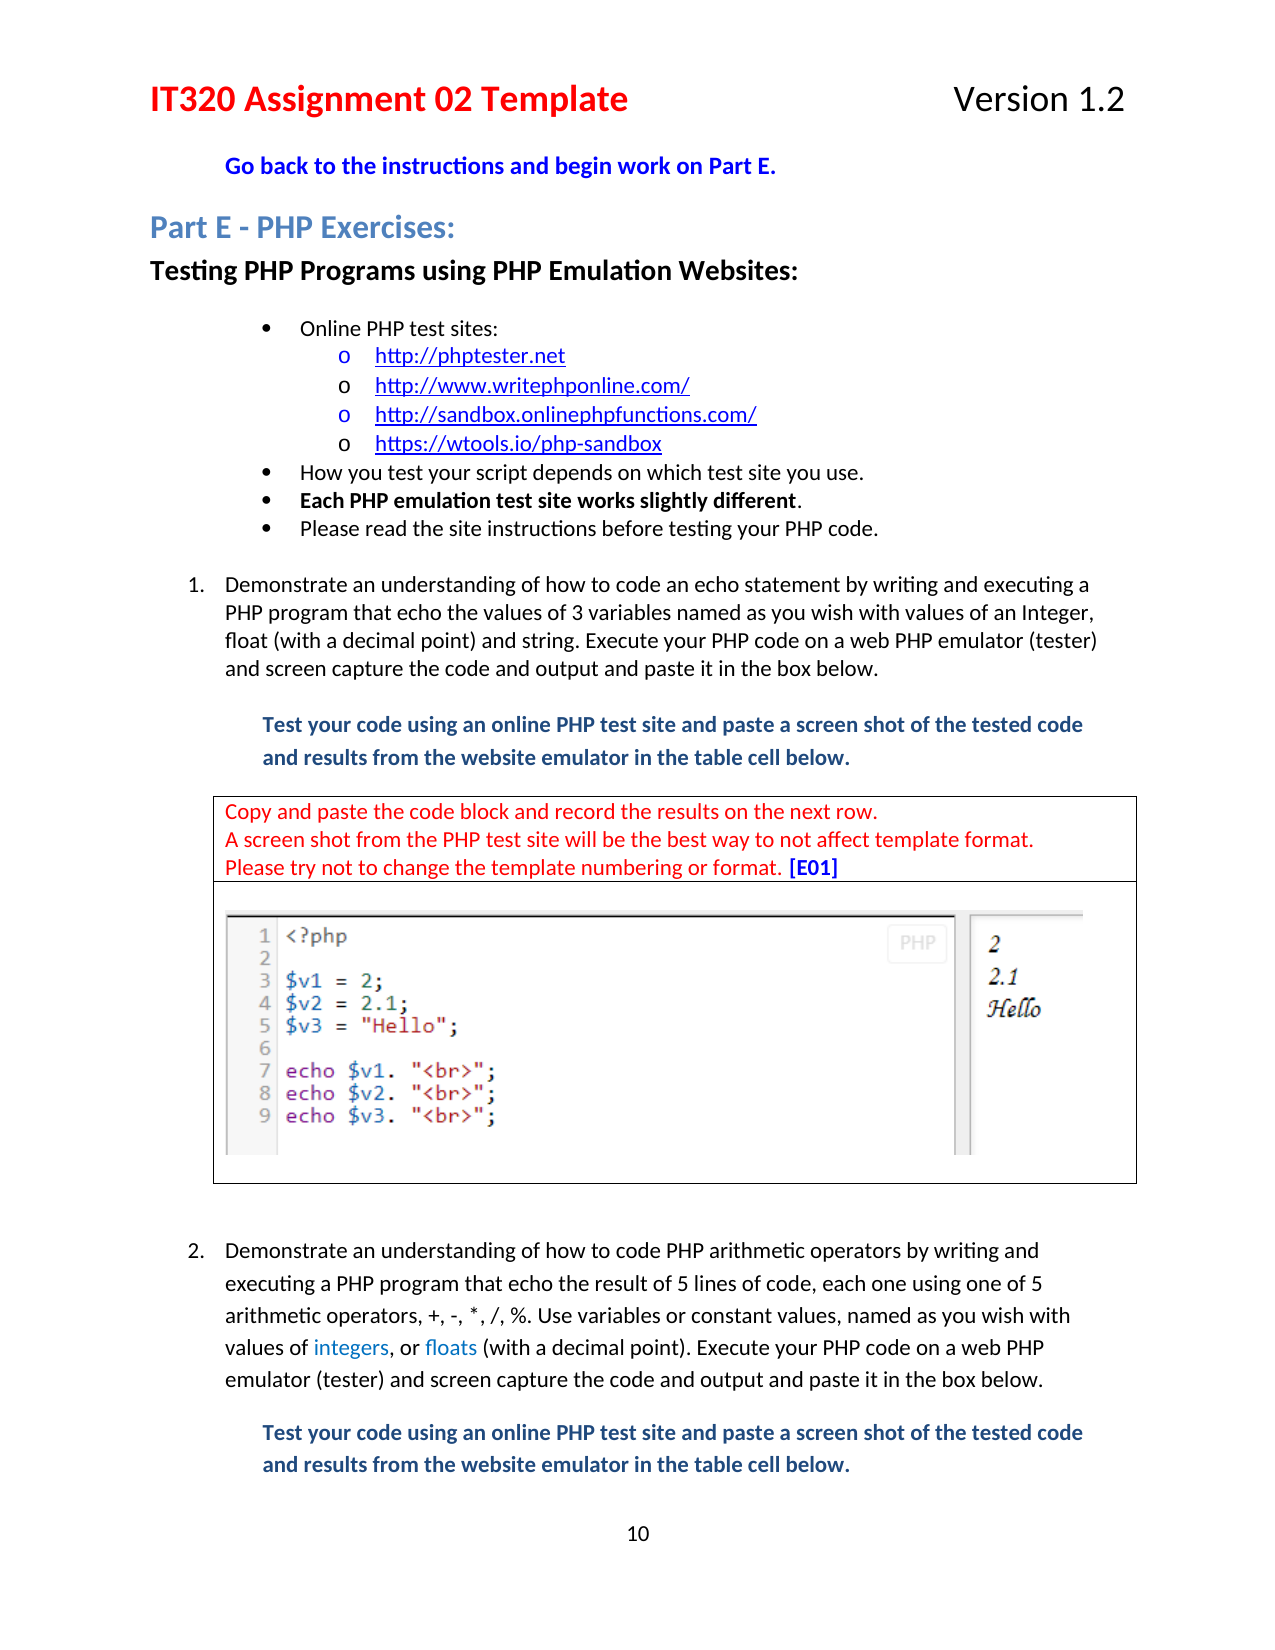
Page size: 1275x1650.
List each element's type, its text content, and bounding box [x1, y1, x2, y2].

list How you test your script depends on which test site you use. [262, 458, 1125, 486]
list Online PHP test sites: [262, 314, 1125, 342]
table_header Copy and paste the code block and record the results on the next row. A screen shot from the PHP test site will be the best way to not affect template format. Please try not to change the template numbering or format. [E01] [214, 797, 1136, 881]
list http://www.writephponline.com/ [337, 371, 1125, 400]
list http://sandbox.onlinephpfunctions.com/ [337, 400, 1125, 429]
text Test your code using an online PHP test site and paste a screen shot of the tested code and results from the website emulator in the table cell below. [262, 711, 1125, 771]
list Demonstrate an understanding of how to code PHP arithmetic operators by writing and executing a PHP program that echo the result of 5 lines of code, each one using one of 5 arithmetic operators, +, -, *, /, %. Use variables or constant values, named as you wish with values of integers, or floats (with a decimal point). Execute your PHP code on a web PHP emulator (tester) and screen capture the code and output and paste it in the box below. [187, 1237, 1125, 1393]
list Go back to the instructions and begin work on Part E. [225, 150, 1125, 181]
list Demonstrate an understanding of how to code an echo statement by writing and executing a PHP program that echo the values of 3 variables named as you wish with values of an Integer, float (with a decimal point) and string. Execute your PHP code on a web PHP emulator (tester) and screen capture the code and output and paste it in the box below. [187, 570, 1125, 711]
text Test your code using an online PHP test site and paste a screen shot of the tested code and results from the website emulator in the table cell below. [262, 1418, 1125, 1478]
list http://phptester.net [337, 342, 1125, 371]
picture [225, 910, 1083, 1155]
list Each PHP emulation test site works slightly different. [262, 486, 1125, 514]
list Please read the site instructions before testing your PHP code. [262, 514, 1125, 570]
text Part E - PHP Exercises: Testing PHP Programs using PHP Emulation Websites: [150, 206, 1125, 287]
list https://wtools.io/php-sandbox [337, 429, 1125, 458]
table_cell [214, 882, 1136, 1182]
